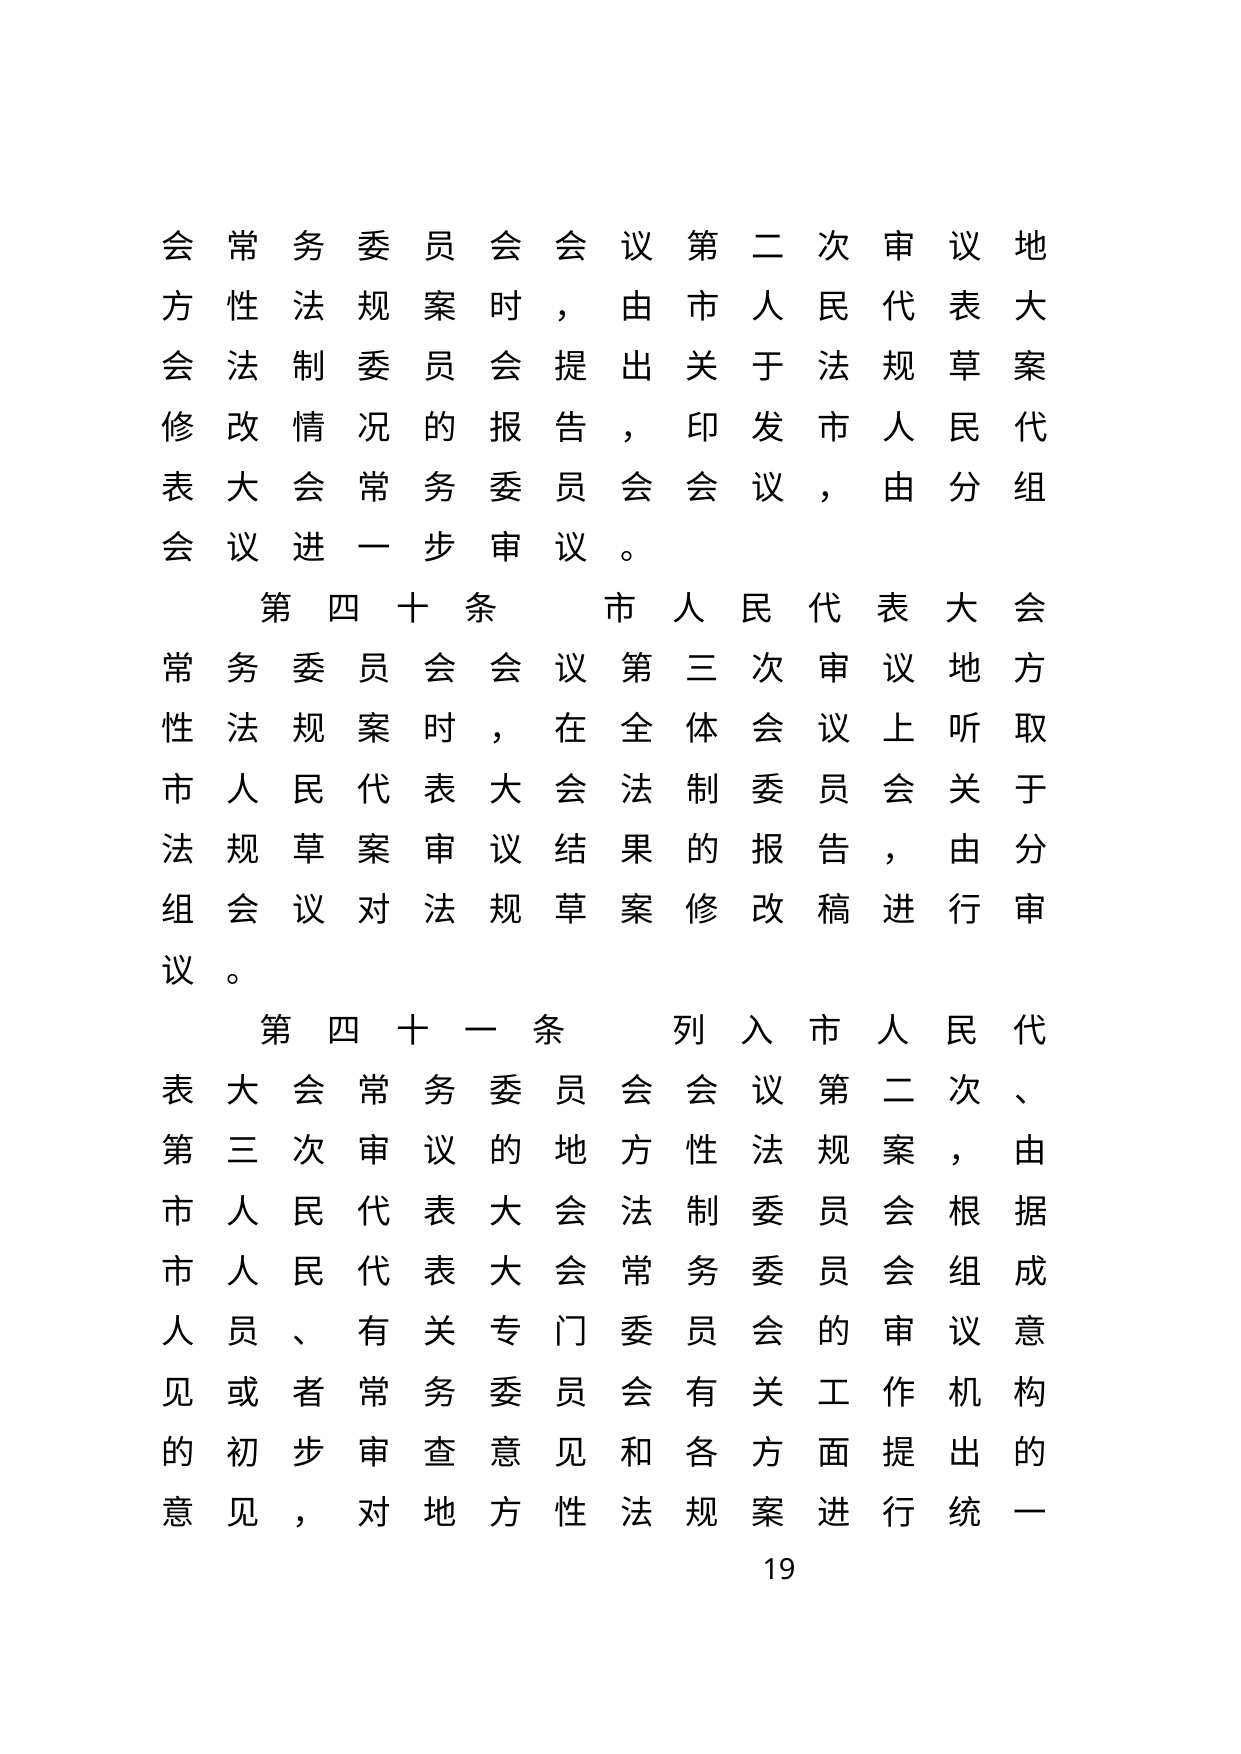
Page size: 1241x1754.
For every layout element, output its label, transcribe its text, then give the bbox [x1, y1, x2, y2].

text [161, 998, 1079, 1540]
text 第四十条 市人民代表大会常务委员会会议第三次审议地方性法规案时，在全体会议上听取市人民代表大会法制委员会关于法规草案审议结果的报告，由分组会议对法规草案修改稿进行审议。 [161, 575, 1079, 998]
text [161, 213, 1079, 575]
